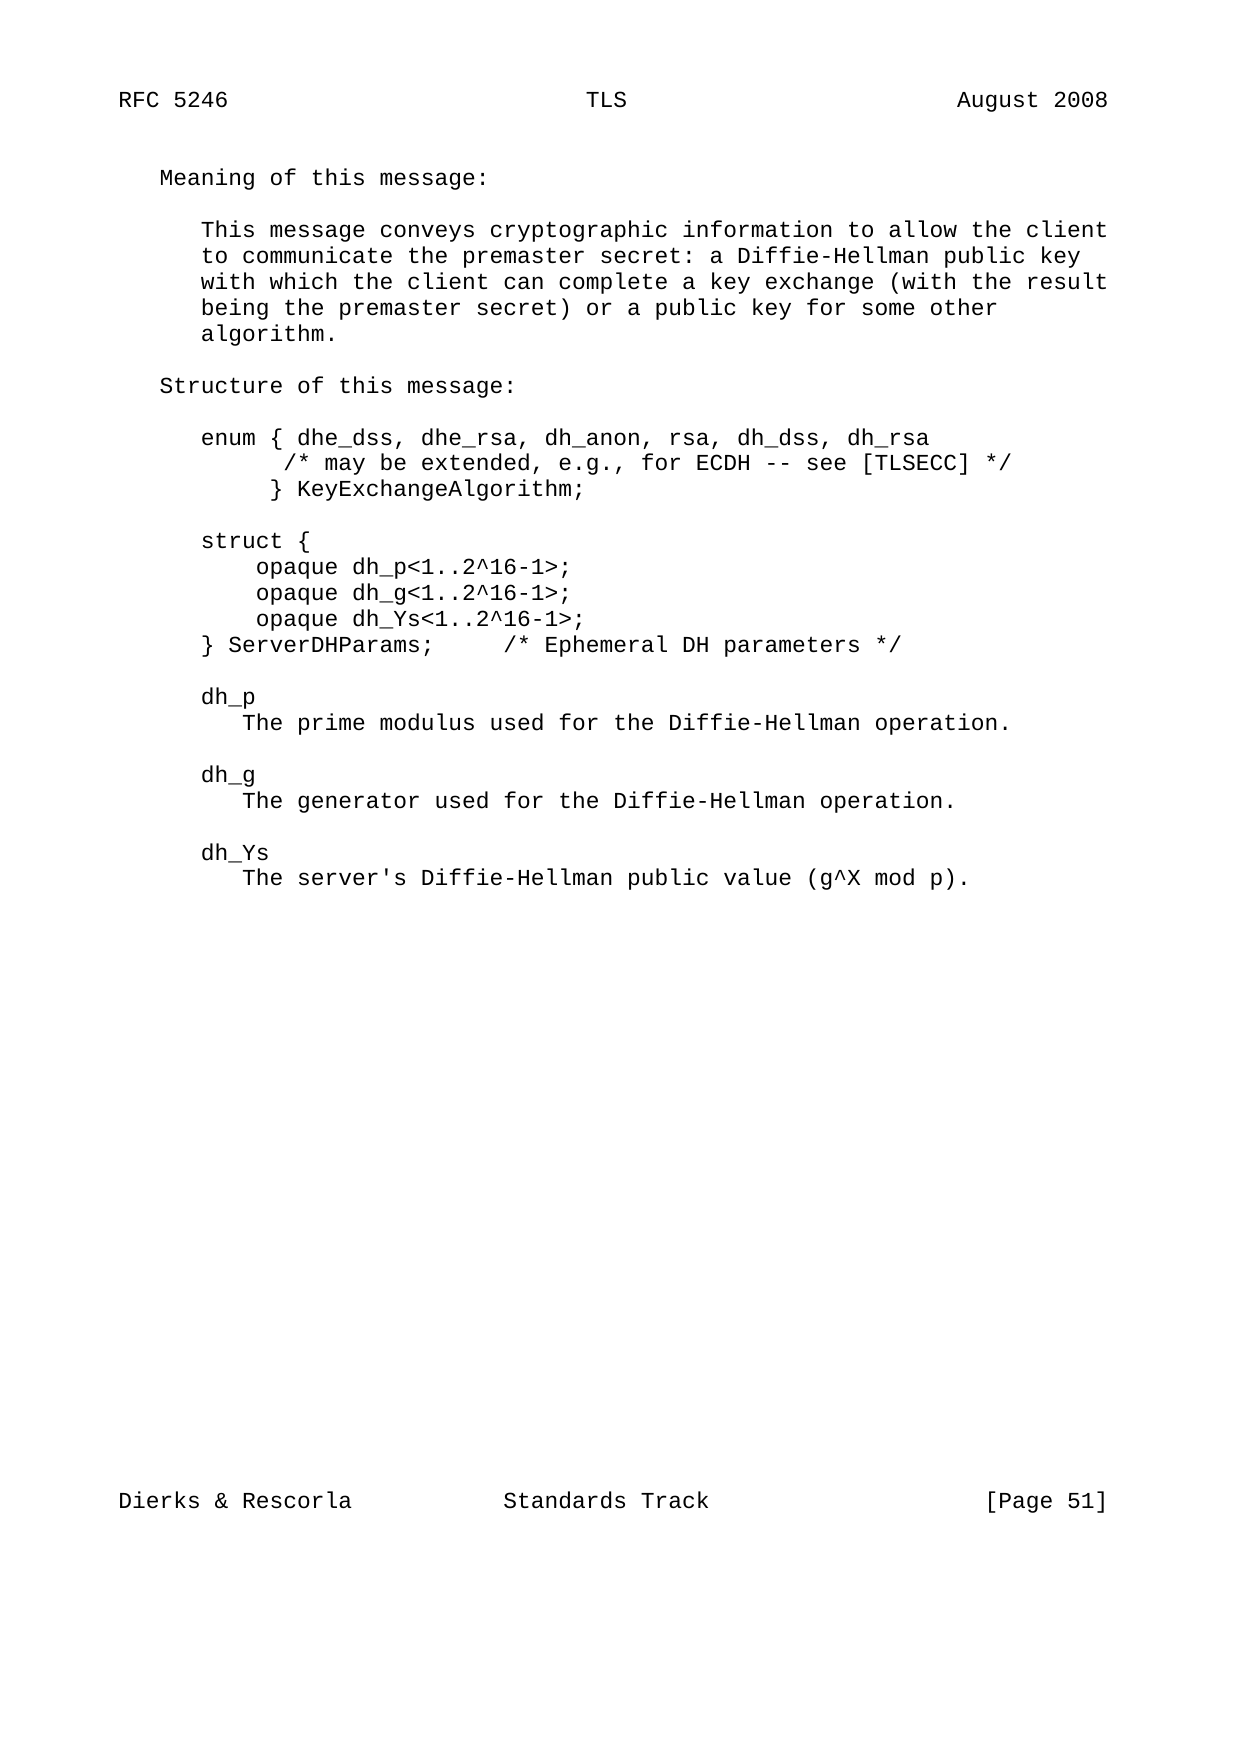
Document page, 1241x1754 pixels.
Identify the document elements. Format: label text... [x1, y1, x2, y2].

text opaque dh_Ys<1..2^16-1>; [118, 607, 1122, 633]
text Meaning of this message: [118, 166, 1122, 192]
text } KeyExchangeAlgorithm; [118, 478, 1122, 504]
text /* may be extended, e.g., for ECDH -- see [TLSECC] */ [118, 452, 1122, 478]
text Structure of this message: [118, 374, 1122, 400]
text } ServerDHParams; /* Ephemeral DH parameters */ [118, 633, 1122, 659]
text enum { dhe_dss, dhe_rsa, dh_anon, rsa, dh_dss, dh_rsa [118, 426, 1122, 452]
text The generator used for the Diffie-Hellman operation. [118, 789, 1122, 815]
text to communicate the premaster secret: a Diffie-Hellman public key [118, 244, 1122, 270]
text The prime modulus used for the Diffie-Hellman operation. [118, 711, 1122, 737]
text opaque dh_g<1..2^16-1>; [118, 581, 1122, 607]
text algorithm. [118, 322, 1122, 348]
text The server's Diffie-Hellman public value (g^X mod p). [118, 867, 1122, 893]
text struct { [118, 529, 1122, 556]
text being the premaster secret) or a public key for some other [118, 296, 1122, 322]
text opaque dh_p<1..2^16-1>; [118, 556, 1122, 581]
text with which the client can complete a key exchange (with the result [118, 270, 1122, 296]
text dh_Ys [118, 841, 1122, 867]
text RFC 5246 TLS August 2008 [118, 89, 1122, 114]
text dh_p [118, 685, 1122, 711]
text dh_g [118, 763, 1122, 789]
text Dierks & Rescorla Standards Track [Page 51] [118, 1489, 1122, 1515]
text This message conveys cryptographic information to allow the client [118, 218, 1122, 244]
